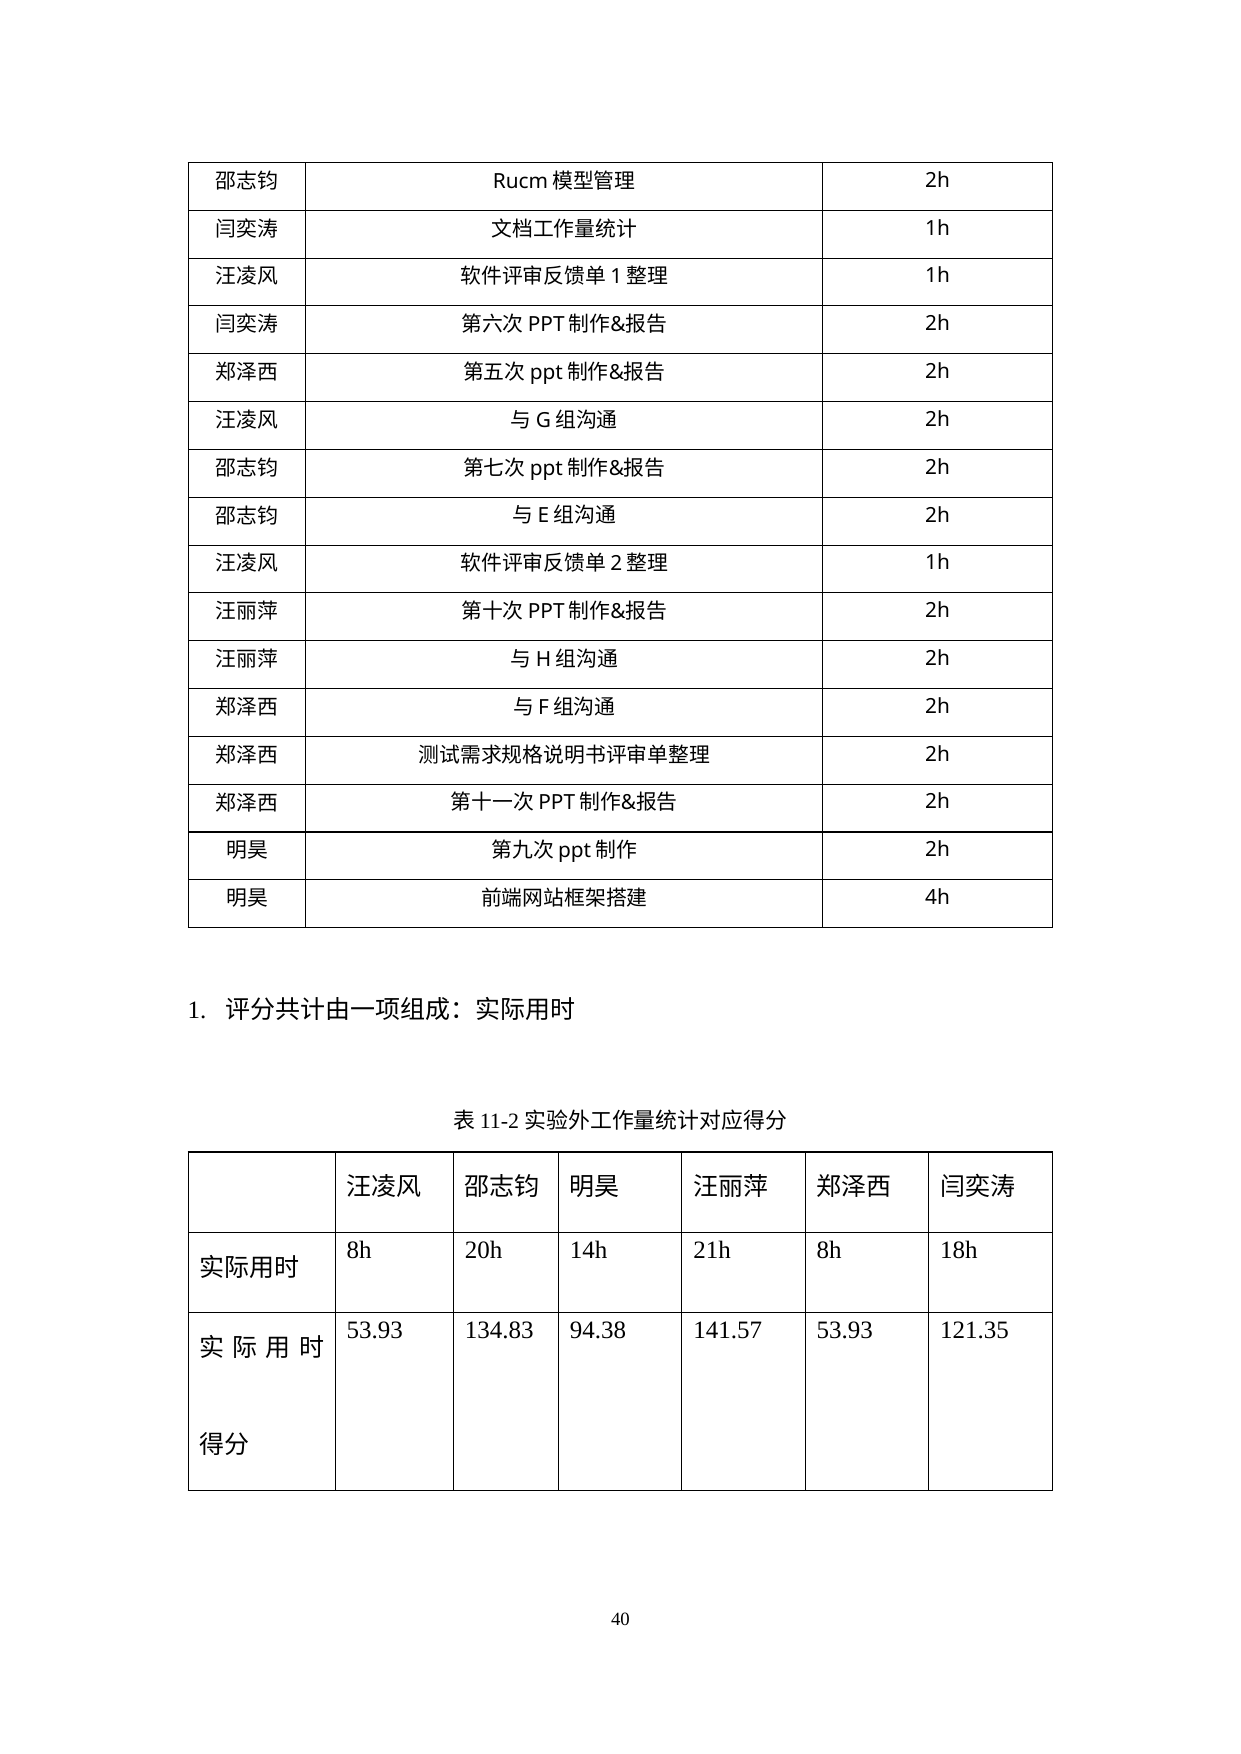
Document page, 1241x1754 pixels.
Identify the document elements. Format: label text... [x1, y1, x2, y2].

table_cell 8h [336, 1233, 453, 1312]
table_cell 前端网站框架搭建 [306, 880, 822, 927]
table_cell 第七次ppt制作&报告 [306, 450, 822, 497]
table_cell 第九次ppt制作 [306, 833, 822, 879]
table_cell 第十一次PPT制作&报告 [306, 785, 822, 831]
table_cell 郑泽西 [189, 737, 305, 783]
table_cell 2h [823, 785, 1052, 831]
table_cell 邵志钧 [189, 498, 305, 544]
table_cell 第六次PPT制作&报告 [306, 306, 822, 353]
table_header 汪凌风 [336, 1153, 453, 1232]
table_cell 2h [823, 163, 1052, 210]
table_cell 2h [823, 593, 1052, 640]
table_cell 18h [929, 1233, 1052, 1312]
table_cell 明昊 [189, 880, 305, 927]
table_cell 第五次ppt制作&报告 [306, 354, 822, 401]
table_cell 闫奕涛 [189, 211, 305, 258]
table_cell 121.35 [929, 1313, 1052, 1490]
table_cell 134.83 [454, 1313, 558, 1490]
table_header 闫奕涛 [929, 1153, 1052, 1232]
list 评分共计由一项组成：实际用时 [187, 975, 1053, 1040]
table_cell 与H组沟通 [306, 641, 822, 688]
table_header 郑泽西 [806, 1153, 928, 1232]
table_cell 软件评审反馈单2整理 [306, 546, 822, 592]
text 表11-2 实验外工作量统计对应得分 [187, 1103, 1053, 1136]
table_cell 软件评审反馈单1整理 [306, 259, 822, 305]
table_cell 与G组沟通 [306, 402, 822, 449]
table_cell 郑泽西 [189, 785, 305, 831]
table_cell 1h [823, 546, 1052, 592]
table_cell 与E组沟通 [306, 498, 822, 544]
table_cell 与F组沟通 [306, 689, 822, 736]
table_cell 测试需求规格说明书评审单整理 [306, 737, 822, 783]
table_cell 2h [823, 689, 1052, 736]
table_header 明昊 [559, 1153, 681, 1232]
table_cell 汪凌风 [189, 546, 305, 592]
table_cell 141.57 [682, 1313, 805, 1490]
table_cell 21h [682, 1233, 805, 1312]
table_cell 汪凌风 [189, 259, 305, 305]
table_cell 53.93 [336, 1313, 453, 1490]
table_cell 实际用时得分 [189, 1313, 335, 1490]
table_cell 汪丽萍 [189, 641, 305, 688]
table_header [189, 1153, 335, 1232]
table_cell 2h [823, 354, 1052, 401]
table_cell 2h [823, 450, 1052, 497]
table_cell 14h [559, 1233, 681, 1312]
table_cell Rucm模型管理 [306, 163, 822, 210]
table_cell 文档工作量统计 [306, 211, 822, 258]
table_cell 2h [823, 641, 1052, 688]
table_cell 明昊 [189, 833, 305, 879]
table_cell 53.93 [806, 1313, 928, 1490]
table_cell 2h [823, 498, 1052, 544]
table_header 邵志钧 [454, 1153, 558, 1232]
table_cell 汪凌风 [189, 402, 305, 449]
table_cell 94.38 [559, 1313, 681, 1490]
table_cell 实际用时 [189, 1233, 335, 1312]
table_cell 1h [823, 259, 1052, 305]
table_cell 第十次PPT制作&报告 [306, 593, 822, 640]
table_cell 8h [806, 1233, 928, 1312]
table_cell 郑泽西 [189, 354, 305, 401]
table_cell 闫奕涛 [189, 306, 305, 353]
table_cell 郑泽西 [189, 689, 305, 736]
table_cell 2h [823, 737, 1052, 783]
table_cell 20h [454, 1233, 558, 1312]
table_cell 2h [823, 833, 1052, 879]
table_cell 1h [823, 211, 1052, 258]
table_cell 邵志钧 [189, 163, 305, 210]
table_cell 邵志钧 [189, 450, 305, 497]
table_cell 2h [823, 402, 1052, 449]
table_cell 2h [823, 306, 1052, 353]
table_cell 汪丽萍 [189, 593, 305, 640]
table_header 汪丽萍 [682, 1153, 805, 1232]
table_cell 4h [823, 880, 1052, 927]
